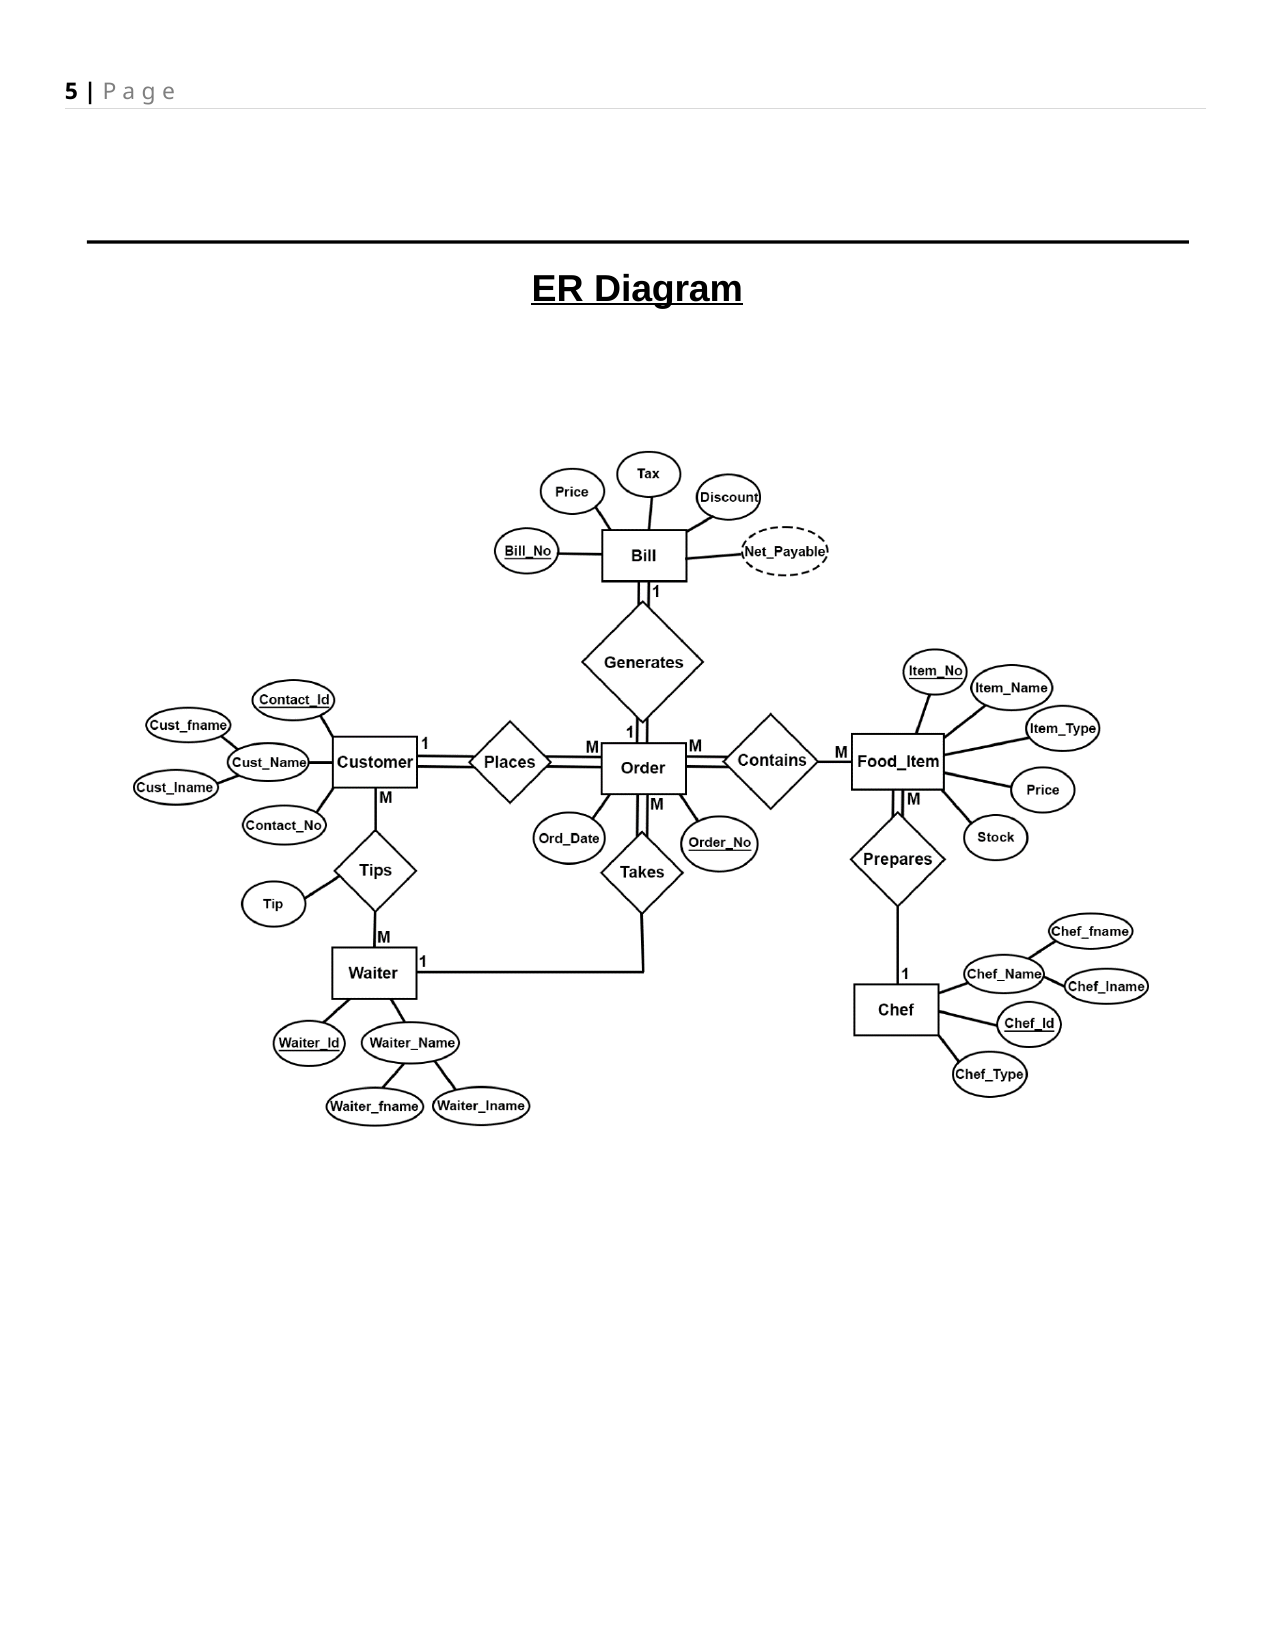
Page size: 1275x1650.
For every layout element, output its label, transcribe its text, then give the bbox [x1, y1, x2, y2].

subtitle ER Diagram [69, 266, 1205, 309]
picture [118, 432, 1164, 1146]
